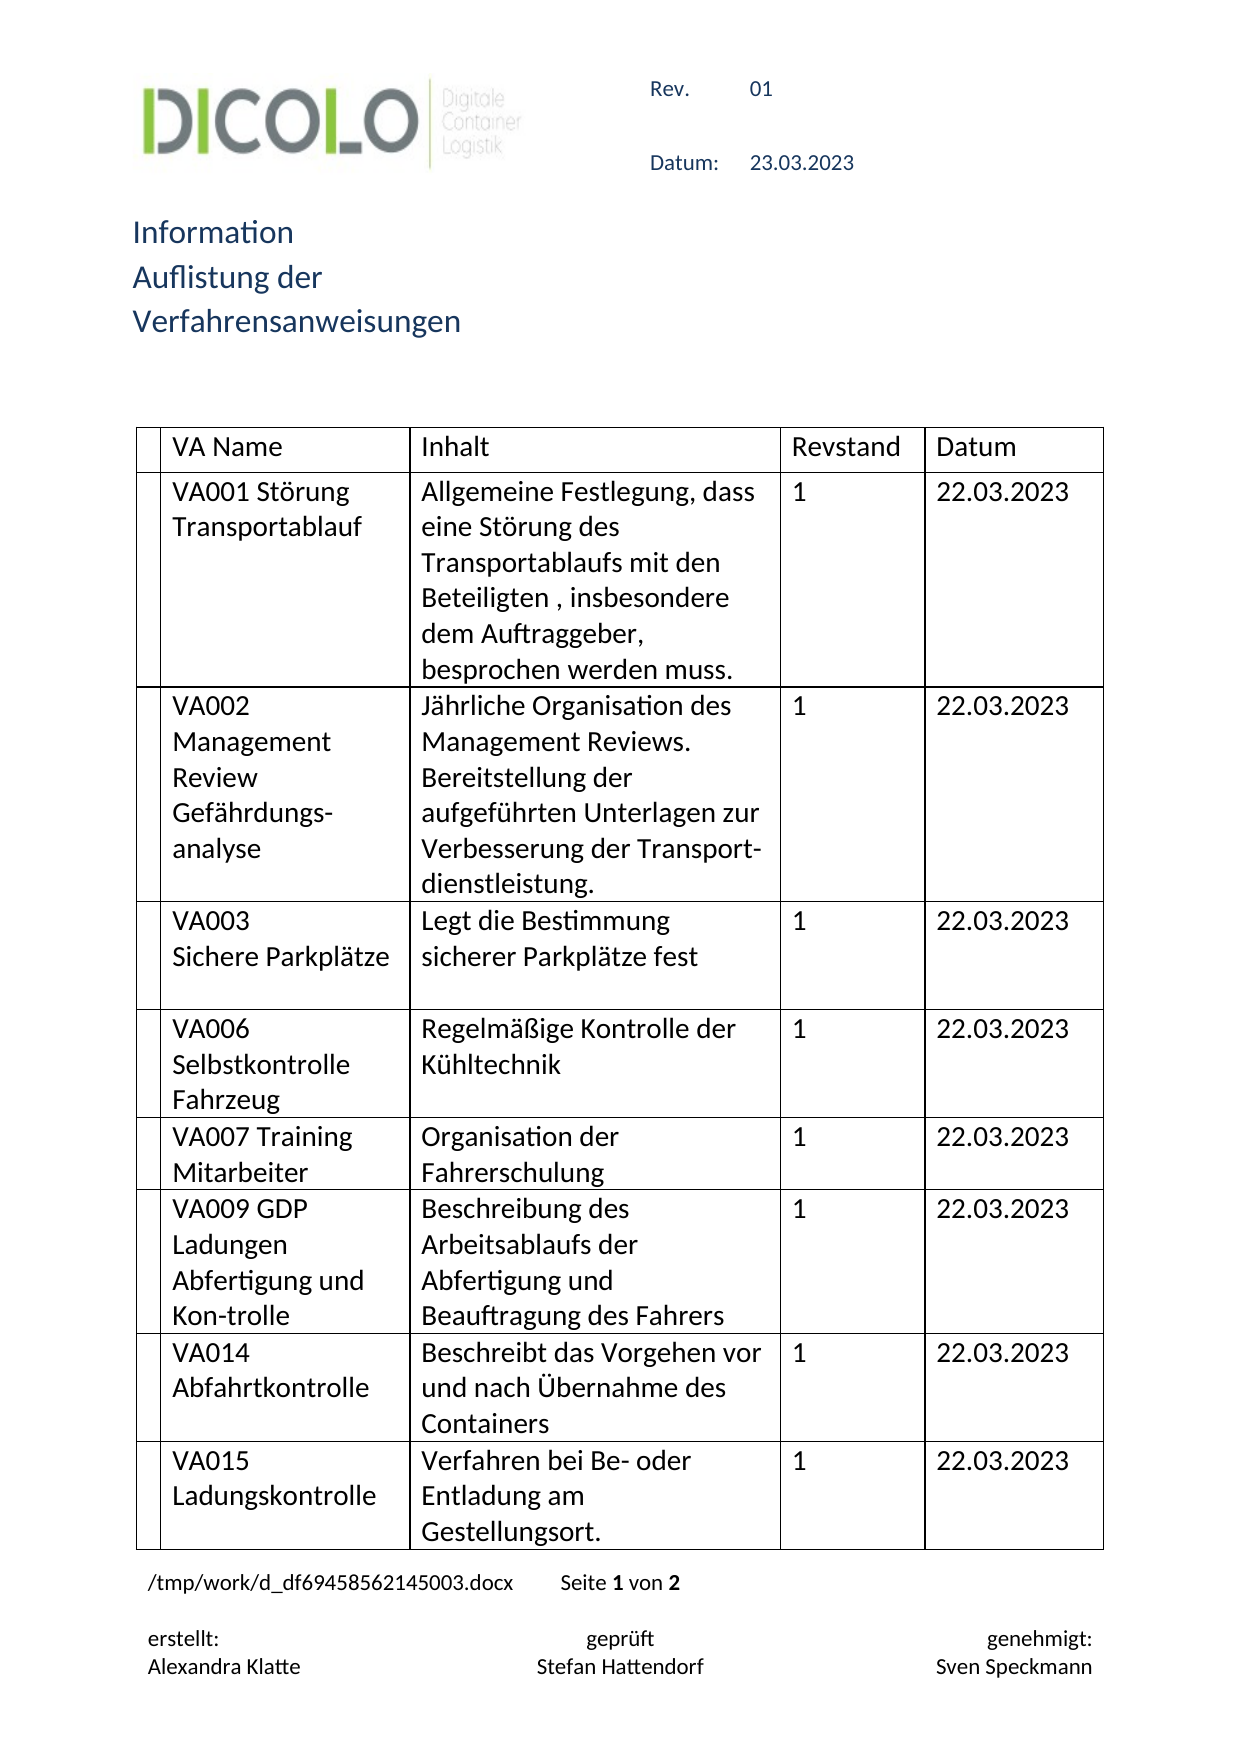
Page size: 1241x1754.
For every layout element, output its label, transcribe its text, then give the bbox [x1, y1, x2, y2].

table_cell Jährliche Organisation des Management Reviews. Bereitstellung der aufgeführten Unterlagen zur Verbesserung der Transport-dienstleistung. [411, 688, 780, 901]
table_cell Organisation der Fahrerschulung [411, 1118, 780, 1189]
table_cell 1 [781, 688, 924, 901]
table_cell VA014 Abfahrtkontrolle [161, 1334, 409, 1441]
table_cell 22.03.2023 [926, 1442, 1103, 1549]
table_cell 1 [781, 473, 924, 686]
table_cell Regelmäßige Kontrolle der Kühltechnik [411, 1010, 780, 1117]
table_cell VA015 Ladungskontrolle [161, 1442, 409, 1549]
table_cell 22.03.2023 [926, 1334, 1103, 1441]
table_cell VA002 Management Review Gefährdungs-analyse [161, 688, 409, 901]
table_cell 1 [781, 1190, 924, 1333]
table_cell 1 [781, 1010, 924, 1117]
table_cell 1 [781, 902, 924, 1009]
table_cell [137, 1334, 160, 1441]
table_cell VA009 GDP Ladungen Abfertigung und Kon-trolle [161, 1190, 409, 1333]
table_cell 22.03.2023 [926, 473, 1103, 686]
table_cell Beschreibt das Vorgehen vor und nach Übernahme des Containers [411, 1334, 780, 1441]
table_header Datum [926, 428, 1103, 472]
table_cell [137, 473, 160, 686]
table_cell [137, 1190, 160, 1333]
table_header VA Name [161, 428, 409, 472]
table_cell VA001 Störung Transportablauf [161, 473, 409, 686]
table_cell [137, 1442, 160, 1549]
table_cell VA007 Training Mitarbeiter [161, 1118, 409, 1189]
table_cell Beschreibung des Arbeitsablaufs der Abfertigung und Beauftragung des Fahrers [411, 1190, 780, 1333]
table_header Inhalt [411, 428, 780, 472]
table_cell 22.03.2023 [926, 1010, 1103, 1117]
table_cell 1 [781, 1118, 924, 1189]
table_cell 22.03.2023 [926, 902, 1103, 1009]
table_cell VA006 Selbstkontrolle Fahrzeug [161, 1010, 409, 1117]
table_cell 22.03.2023 [926, 688, 1103, 901]
table_cell 22.03.2023 [926, 1190, 1103, 1333]
table_cell [137, 688, 160, 901]
table_cell [137, 1118, 160, 1189]
table_cell 1 [781, 1442, 924, 1549]
table_cell 22.03.2023 [926, 1118, 1103, 1189]
table_cell [137, 1010, 160, 1117]
table_cell Verfahren bei Be- oder Entladung am Gestellungsort. [411, 1442, 780, 1549]
table_cell 1 [781, 1334, 924, 1441]
picture [132, 73, 534, 176]
table_cell Legt die Bestimmung sicherer Parkplätze fest [411, 902, 780, 1009]
table_cell VA003 Sichere Parkplätze [161, 902, 409, 1009]
table_header [137, 428, 160, 472]
table_header Revstand [781, 428, 924, 472]
table_cell [137, 902, 160, 1009]
table_cell Allgemeine Festlegung, dass eine Störung des Transportablaufs mit den Beteiligten , insbesondere dem Auftraggeber, besprochen werden muss. [411, 473, 780, 686]
